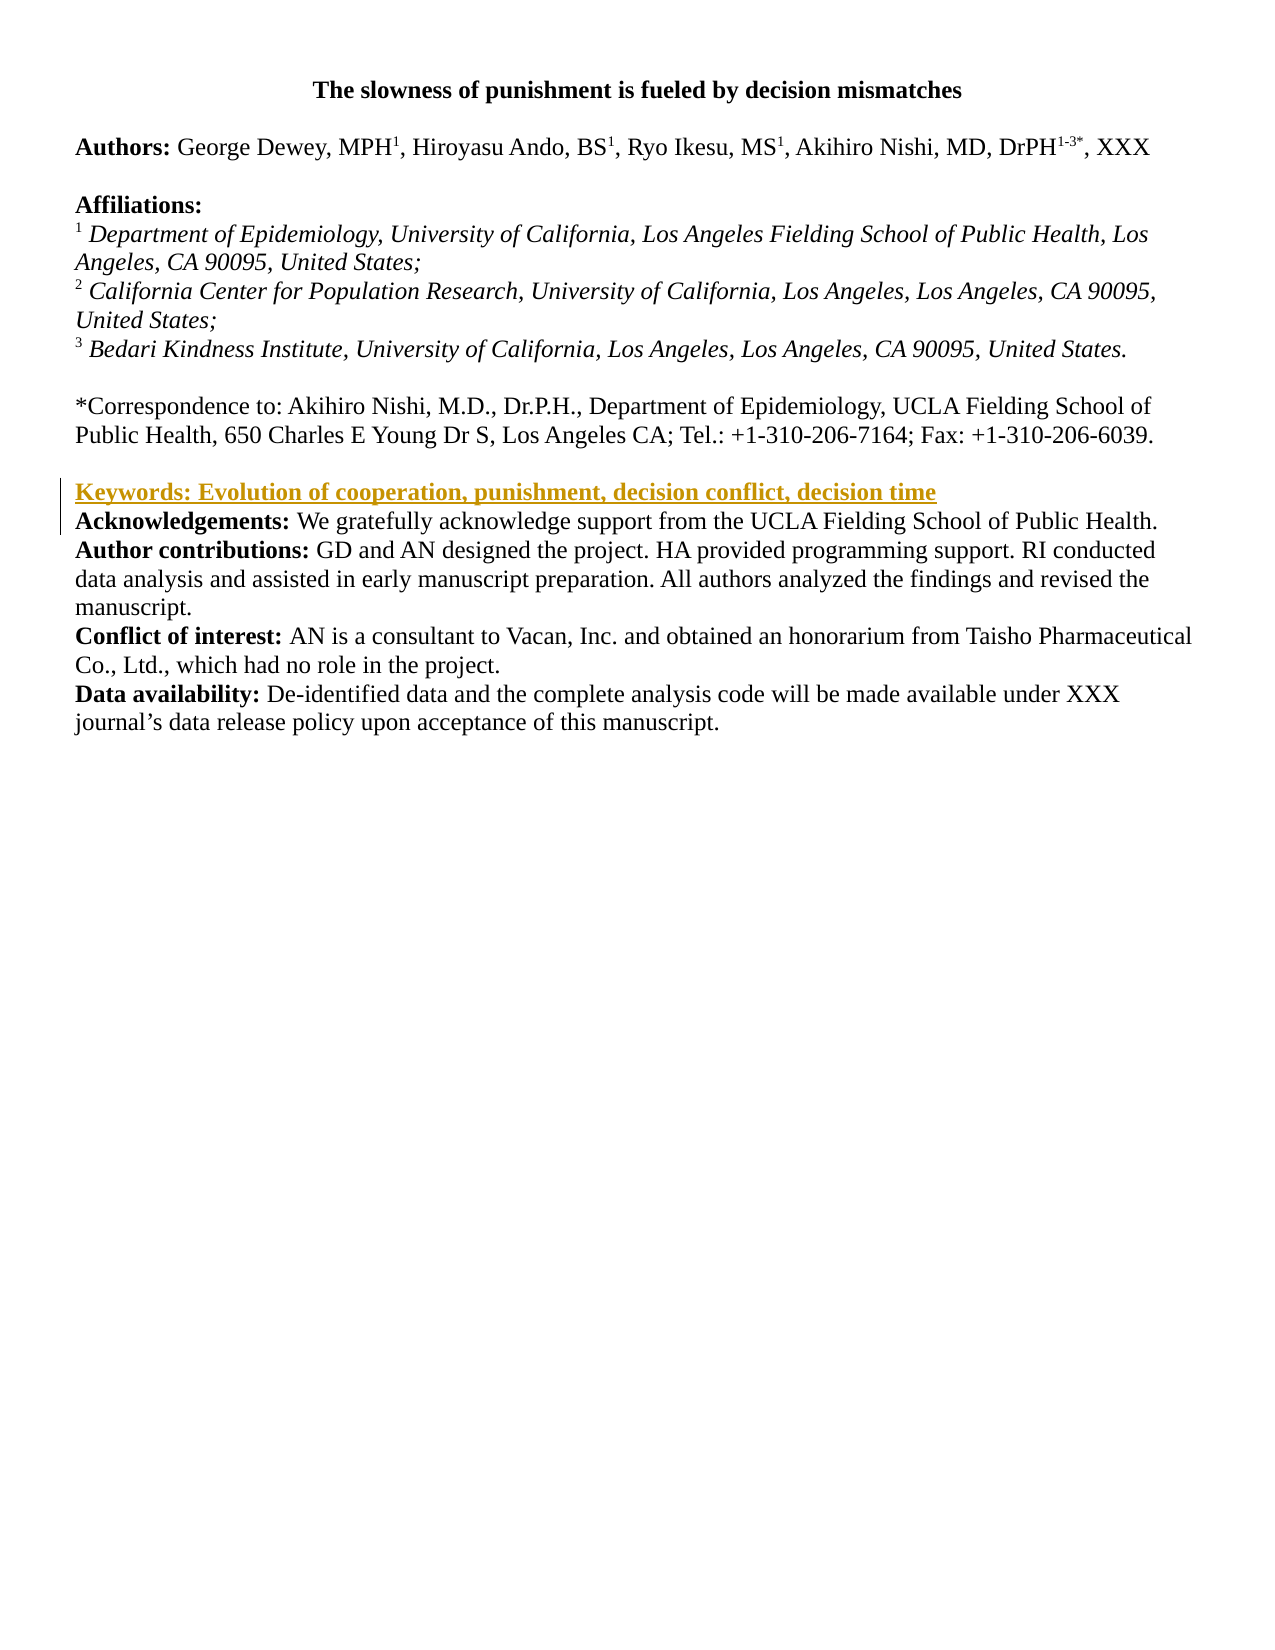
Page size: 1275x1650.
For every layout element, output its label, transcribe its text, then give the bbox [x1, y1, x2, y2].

text Data availability: De-identified data and the complete analysis code will be made available under XXX journal’s data release policy upon acceptance of this manuscript. [75, 679, 1200, 736]
text 3 Bedari Kindness Institute, University of California, Los Angeles, Los Angeles, CA 90095, United States. [75, 334, 1200, 362]
text Acknowledgements: We gratefully acknowledge support from the UCLA Fielding School of Public Health. [75, 506, 1200, 535]
text Conflict of interest: AN is a consultant to Vacan, Inc. and obtained an honorarium from Taisho Pharmaceutical Co., Ltd., which had no role in the project. [75, 621, 1200, 679]
text 1 Department of Epidemiology, University of California, Los Angeles Fielding School of Public Health, Los Angeles, CA 90095, United States; [75, 219, 1200, 276]
text Affiliations: [75, 190, 1200, 219]
text The slowness of punishment is fueled by decision mismatches [75, 75, 1200, 104]
text Authors: George Dewey, MPH1, Hiroyasu Ando, BS1, Ryo Ikesu, MS1, Akihiro Nishi, MD, DrPH1-3*, XXX [75, 132, 1200, 161]
text *Correspondence to: Akihiro Nishi, M.D., Dr.P.H., Department of Epidemiology, UCLA Fielding School of Public Health, 650 Charles E Young Dr S, Los Angeles CA; Tel.: +1-310-206-7164; Fax: +1-310-206-6039. [75, 391, 1200, 449]
text 2 California Center for Population Research, University of California, Los Angeles, Los Angeles, CA 90095, United States; [75, 276, 1200, 334]
text Author contributions: GD and AN designed the project. HA provided programming support. RI conducted data analysis and assisted in early manuscript preparation. All authors analyzed the findings and revised the manuscript. [75, 535, 1200, 621]
